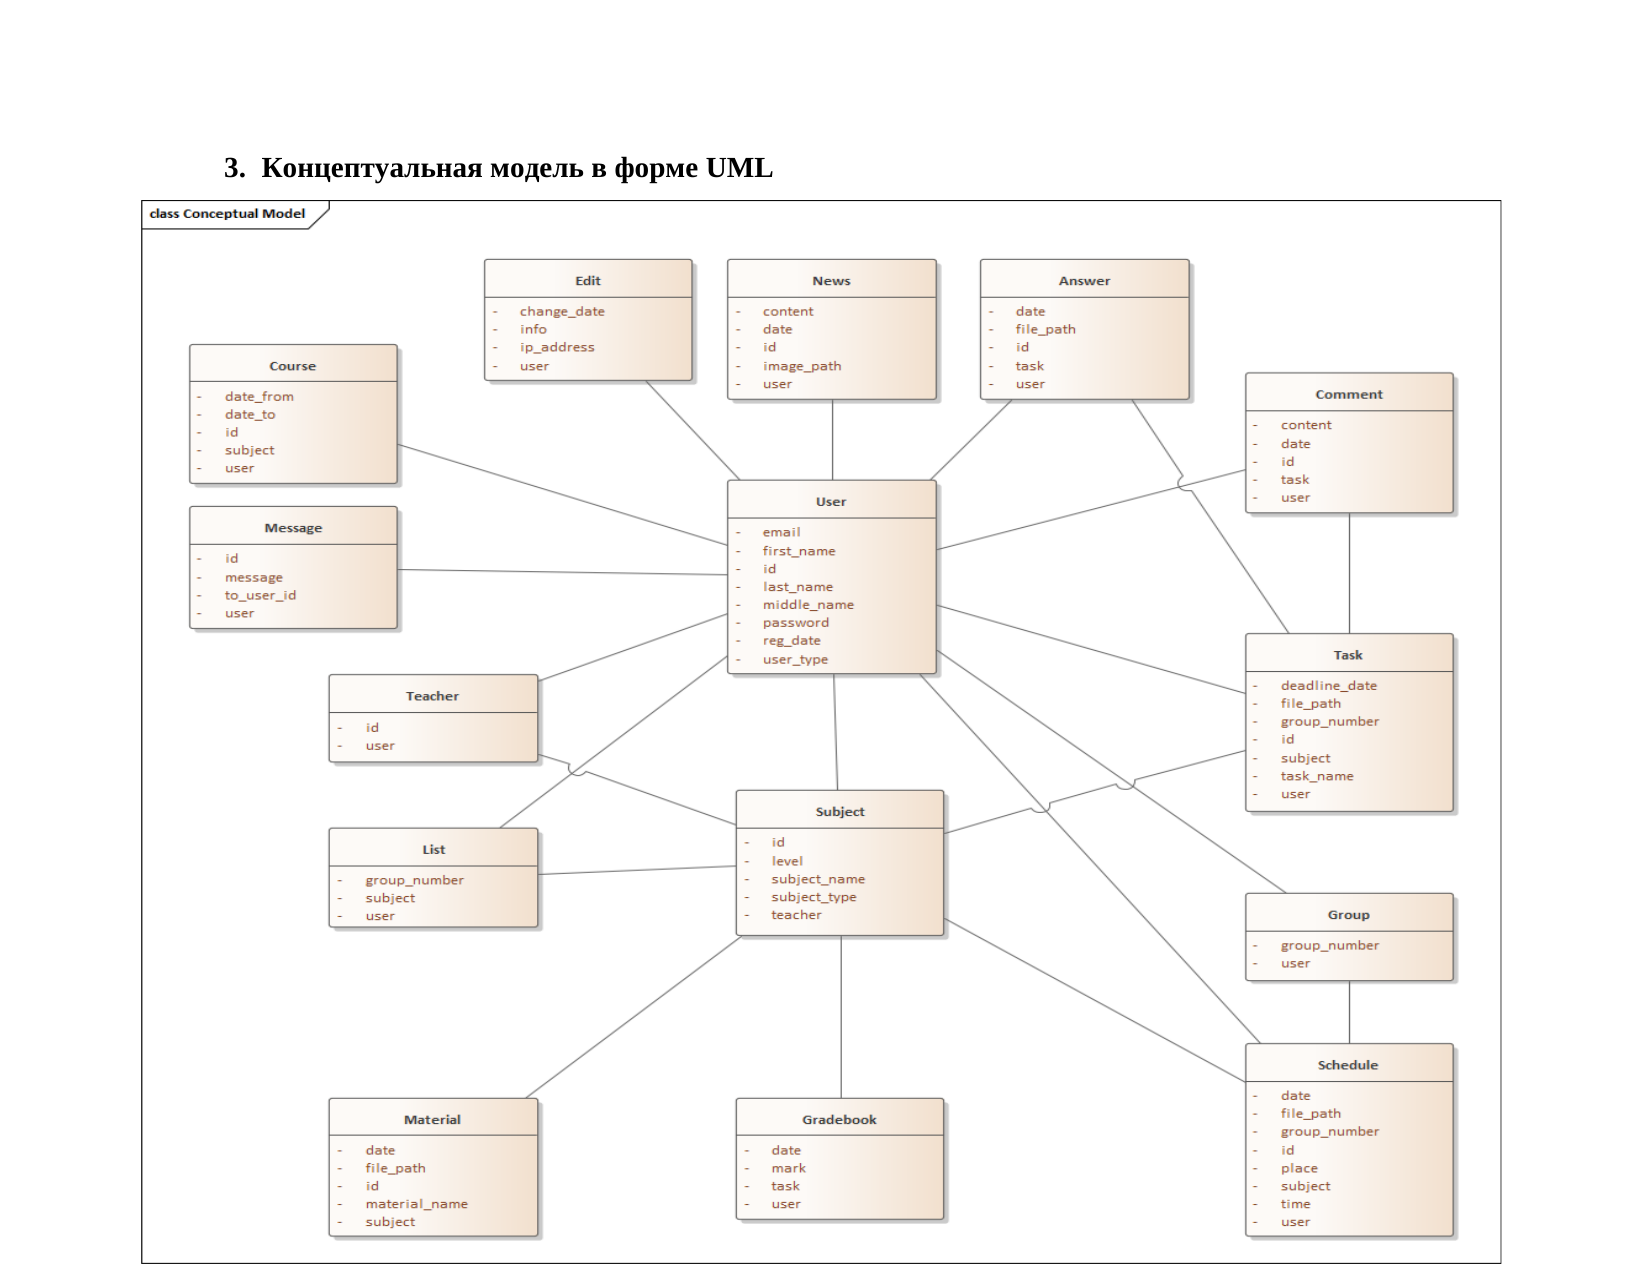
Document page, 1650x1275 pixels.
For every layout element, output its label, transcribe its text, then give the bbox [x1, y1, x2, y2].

list Концептуальная модель в форме UML [224, 150, 1500, 183]
picture [140, 200, 1502, 1265]
